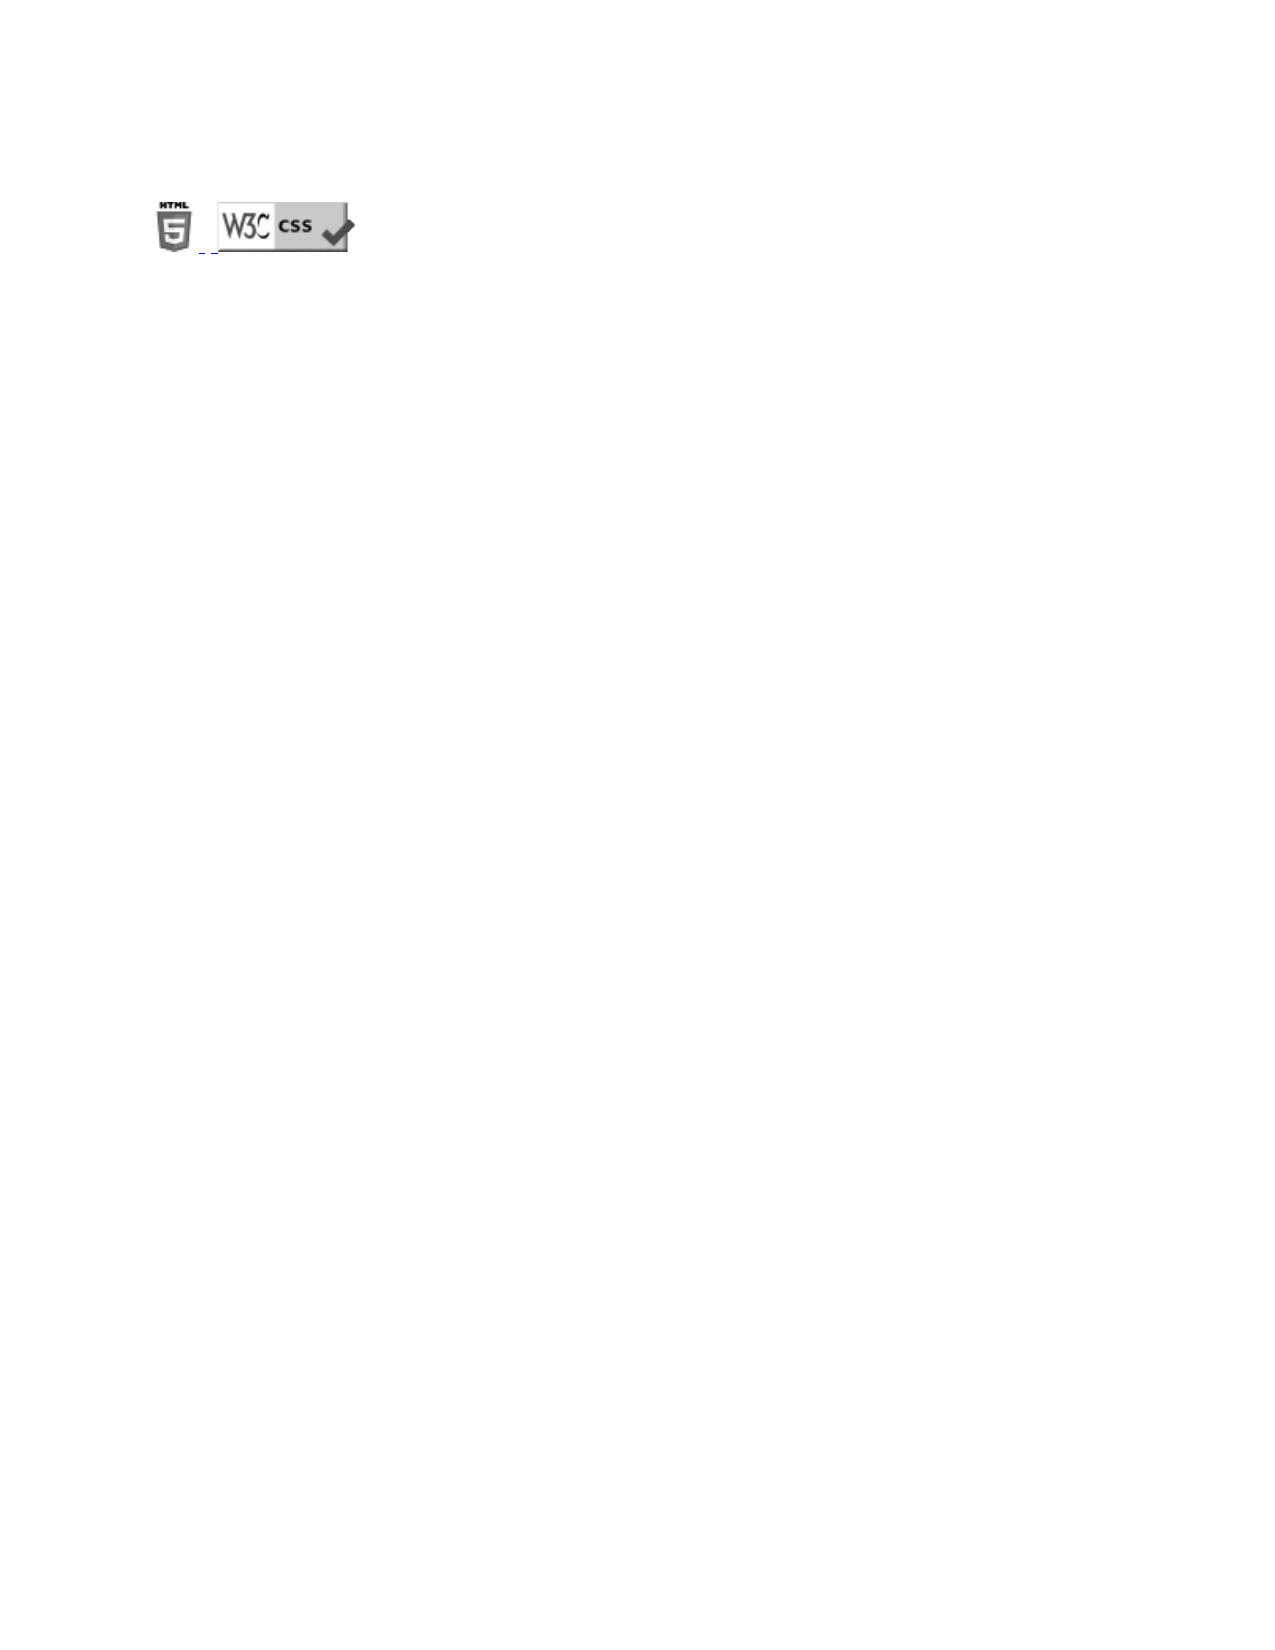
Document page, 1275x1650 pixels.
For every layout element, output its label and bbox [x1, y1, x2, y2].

picture [150, 202, 199, 252]
picture [217, 202, 356, 252]
